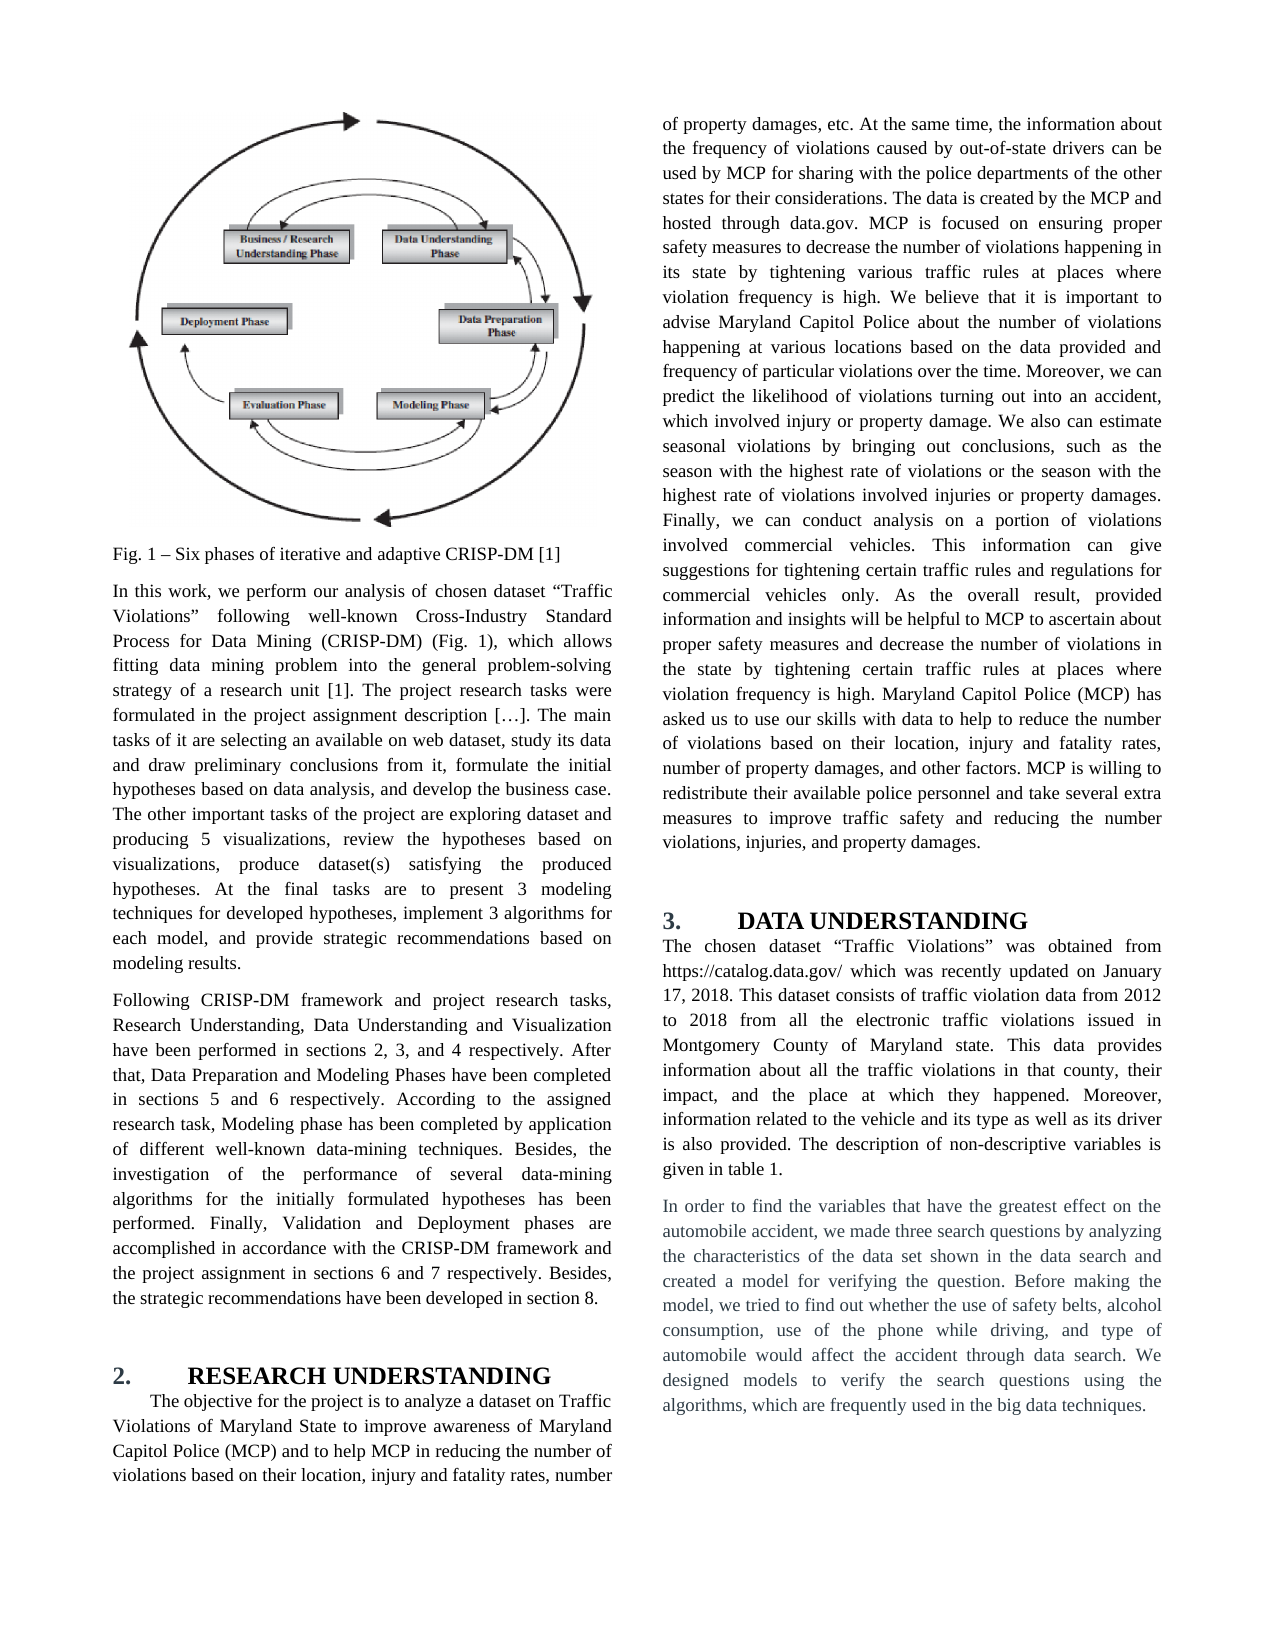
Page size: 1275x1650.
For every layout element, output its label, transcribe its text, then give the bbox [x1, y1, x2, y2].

text Following CRISP-DM framework and project research tasks, Research Understanding, Data Understanding and Visualization have been performed in sections 2, 3, and 4 respectively. After that, Data Preparation and Modeling Phases have been completed in sections 5 and 6 respectively. According to the assigned research task, Modeling phase has been completed by application of different well-known data-mining techniques. Besides, the investigation of the performance of several data-mining algorithms for the initially formulated hypotheses has been performed. Finally, Validation and Deployment phases are accomplished in accordance with the CRISP-DM framework and the project assignment in sections 6 and 7 respectively. Besides, the strategic recommendations have been developed in section 8. [112, 989, 613, 1308]
text In this work, we perform our analysis of chosen dataset “Traffic Violations” following well-known Cross-Industry Standard Process for Data Mining (CRISP-DM) (Fig. 1), which allows fitting data mining problem into the general problem-solving strategy of a research unit [1]. The project research tasks were formulated in the project assignment description […]. The main tasks of it are selecting an available on web dataset, study its data and draw preliminary conclusions from it, formulate the initial hypotheses based on data analysis, and develop the business case. The other important tasks of the project are exploring dataset and producing 5 visualizations, review the hypotheses based on visualizations, produce dataset(s) satisfying the produced hypotheses. At the final tasks are to present 3 modeling techniques for developed hypotheses, implement 3 algorithms for each model, and provide strategic recommendations based on modeling results. [112, 580, 613, 973]
picture [128, 112, 597, 527]
text The objective for the project is to analyze a dataset on Traffic Violations of Maryland State to improve awareness of Maryland Capitol Police (MCP) and to help MCP in reducing the number of violations based on their location, injury and fatality rates, number of property damages, etc. At the same time, the information about the frequency of violations caused by out-of-state drivers can be used by MCP for sharing with the police departments of the other states for their considerations. The data is created by the MCP and hosted through data.gov. MCP is focused on ensuring proper safety measures to decrease the number of violations happening in its state by tightening various traffic rules at places where violation frequency is high. We believe that it is important to advise Maryland Capitol Police about the number of violations happening at various locations based on the data provided and frequency of particular violations over the time. Moreover, we can predict the likelihood of violations turning out into an accident, which involved injury or property damage. We also can estimate seasonal violations by bringing out conclusions, such as the season with the highest rate of violations or the season with the highest rate of violations involved injuries or property damages. Finally, we can conduct analysis on a portion of violations involved commercial vehicles. This information can give suggestions for tightening certain traffic rules and regulations for commercial vehicles only. As the overall result, provided information and insights will be helpful to MCP to ascertain about proper safety measures and decrease the number of violations in the state by tightening certain traffic rules at places where violation frequency is high. Maryland Capitol Police (MCP) has asked us to use our skills with data to help to reduce the number of violations based on their location, injury and fatality rates, number of property damages, and other factors. MCP is willing to redistribute their available police personnel and take several extra measures to improve traffic safety and reducing the number violations, injuries, and property damages. [662, 112, 1162, 853]
subtitle DATA UNDERSTANDING [662, 906, 1162, 935]
text The chosen dataset “Traffic Violations” was obtained from https://catalog.data.gov/ which was recently updated on January 17, 2018. This dataset consists of traffic violation data from 2012 to 2018 from all the electronic traffic violations issued in Montgomery County of Maryland state. This data provides information about all the traffic violations in that county, their impact, and the place at which they happened. Moreover, information related to the vehicle and its type as well as its driver is also provided. The description of non-descriptive variables is given in table 1. [662, 935, 1162, 1179]
subtitle In order to find the variables that have the greatest effect on the automobile accident, we made three search questions by analyzing the characteristics of the data set shown in the data search and created a model for verifying the question. Before making the model, we tried to find out whether the use of safety belts, alcohol consumption, use of the phone while driving, and type of automobile would affect the accident through data search. We designed models to verify the search questions using the algorithms, which are frequently used in the big data techniques. [662, 1195, 1162, 1415]
subtitle RESEARCH UNDERSTANDING [112, 1361, 613, 1390]
text Fig. 1 – Six phases of iterative and adaptive CRISP-DM [1] [112, 543, 613, 564]
